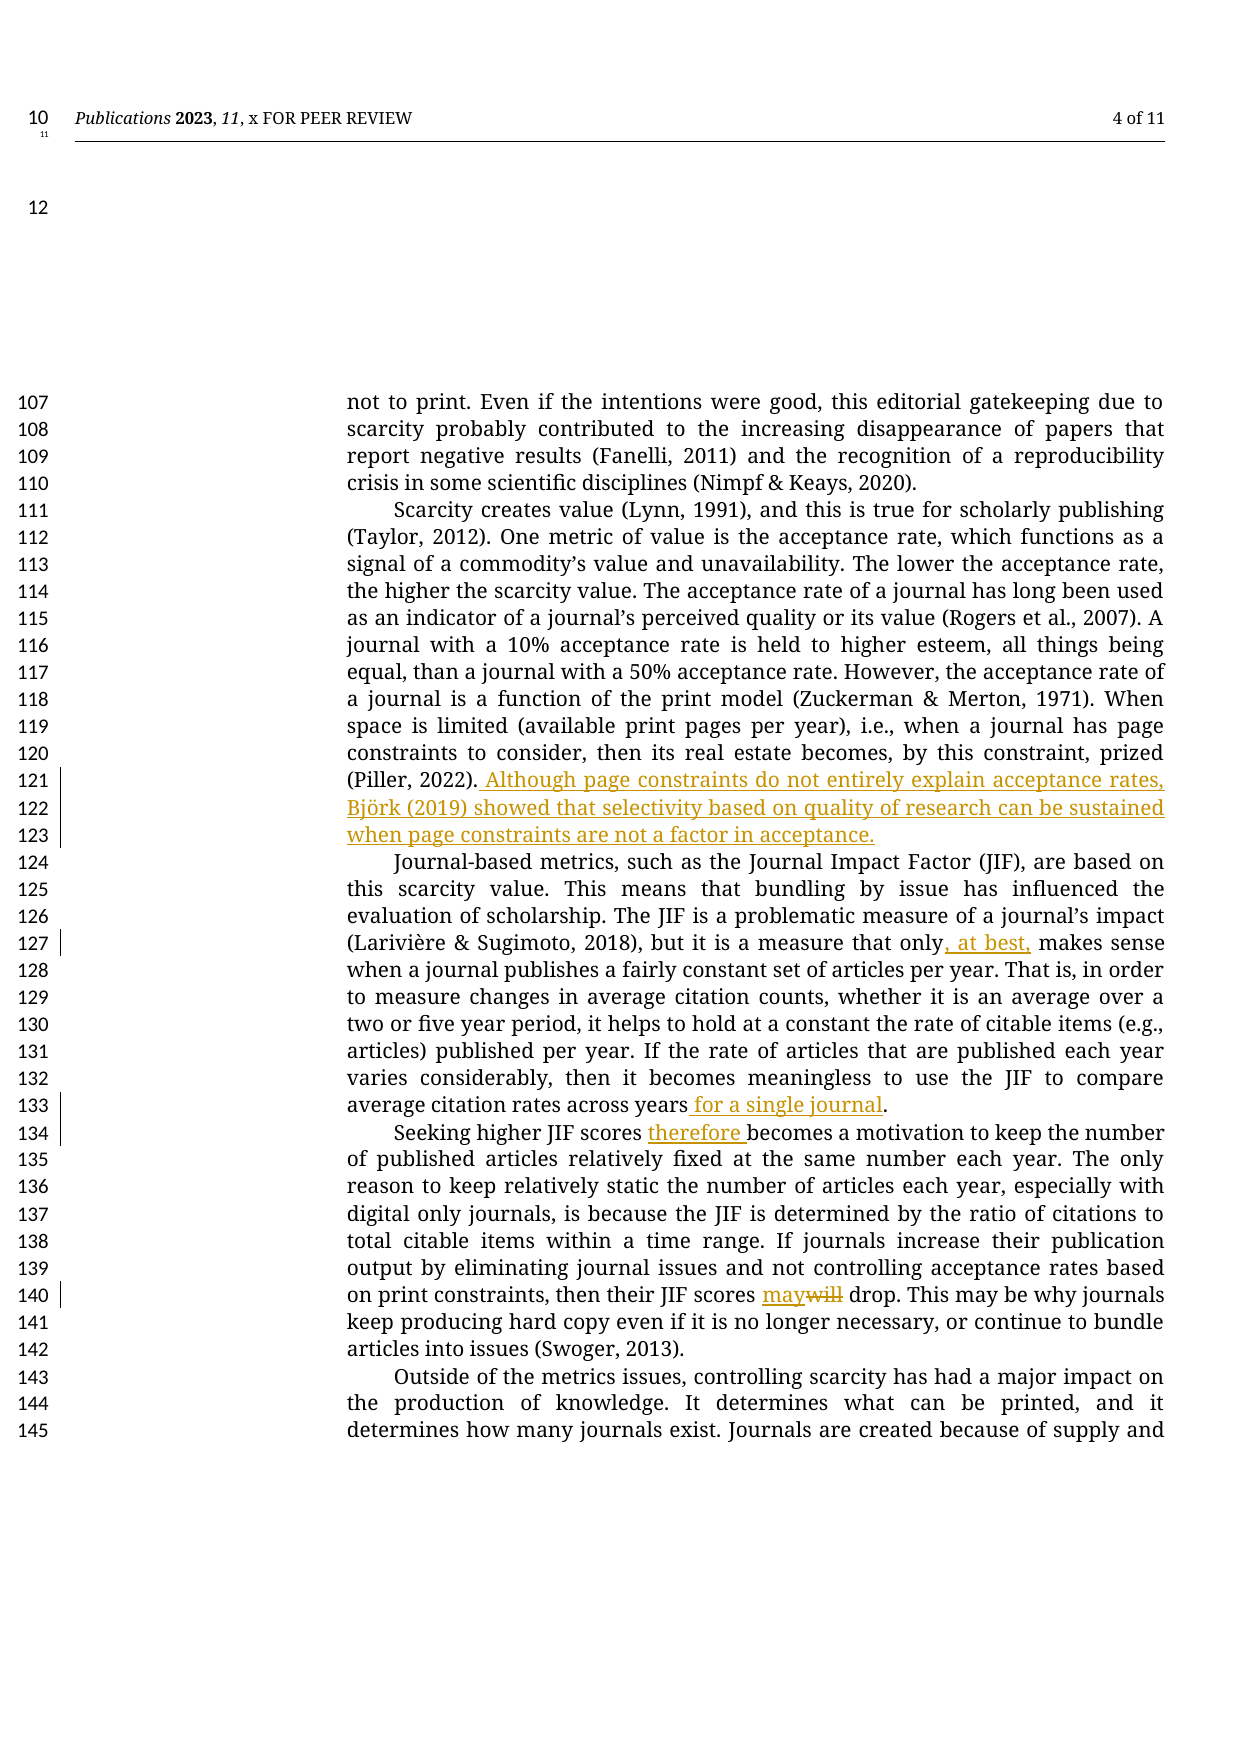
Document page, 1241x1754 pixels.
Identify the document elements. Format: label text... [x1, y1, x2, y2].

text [347, 1363, 1165, 1444]
text Scarcity creates value (Lynn, 1991), and this is true for scholarly publishing (Taylor, 2012). One metric of value is the acceptance rate, which functions as a signal of a commodity’s value and unavailability. The lower the acceptance rate, the higher the scarcity value. The acceptance rate of a journal has long been used as an indicator of a journal’s perceived quality or its value (Rogers et al., 2007). A journal with a 10% acceptance rate is held to higher esteem, all things being equal, than a journal with a 50% acceptance rate. However, the acceptance rate of a journal is a function of the print model (Zuckerman & Merton, 1971). When space is limited (available print pages per year), i.e., when a journal has page constraints to consider, then its real estate becomes, by this constraint, prized (Piller, 2022). [347, 496, 1165, 817]
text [347, 388, 1165, 496]
text Seeking higher JIF scores becomes a motivation to keep the number of published articles relatively fixed at the same number each year. The only reason to keep relatively static the number of articles each year, especially with digital only journals, is because the JIF is determined by the ratio of citations to total citable items within a time range. If journals increase their publication output by eliminating journal issues and not controlling acceptance rates based on print constraints, then their JIF scores drop. This may be why journals keep producing hard copy even if it is no longer necessary, or continue to bundle articles into issues (Swoger, 2013). [347, 1119, 1165, 1363]
text Journal-based metrics, such as the Journal Impact Factor (JIF), are based on this scarcity value. This means that bundling by issue has influenced the evaluation of scholarship. The JIF is a problematic measure of a journal’s impact (Larivière & Sugimoto, 2018), but it is a measure that only makes sense when a journal publishes a fairly constant set of articles per year. That is, in order to measure changes in average citation counts, whether it is an average over a two or five year period, it helps to hold at a constant the rate of citable items (e.g., articles) published per year. If the rate of articles that are published each year varies considerably, then it becomes meaningless to use the JIF to compare average citation rates across years. [347, 848, 1165, 1119]
